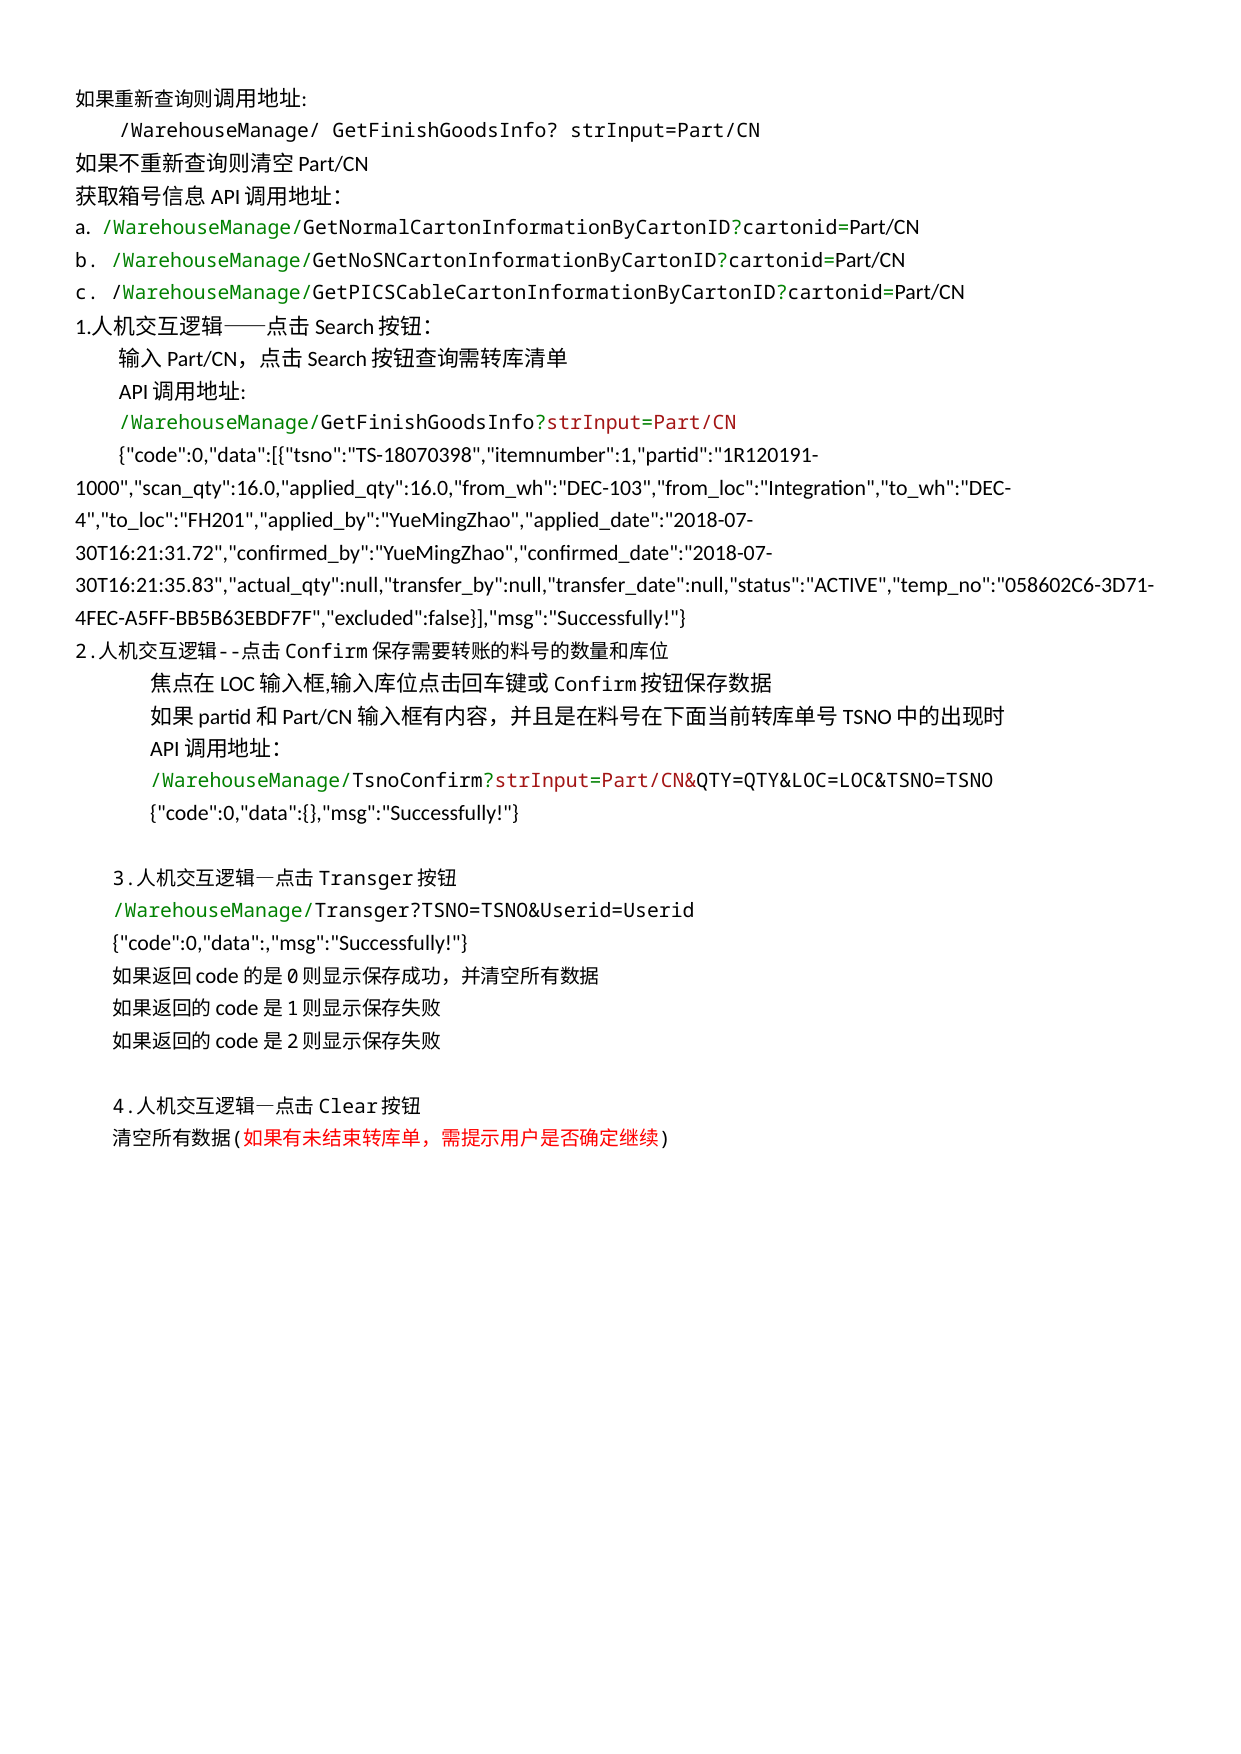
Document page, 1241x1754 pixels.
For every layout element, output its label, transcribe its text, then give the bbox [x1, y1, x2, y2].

text /WarehouseManage/Transger?TSNO=TSNO&Userid=Userid [112, 893, 1165, 926]
text 清空所有数据(如果有未结束转库单，需提示用户是否确定继续) [112, 1121, 1165, 1153]
list /WarehouseManage/TsnoConfirm?strInput=Part/CN&QTY=QTY&LOC=LOC&TSNO=TSNO [150, 763, 1165, 796]
text {"code":0,"data":,"msg":"Successfully!"} [112, 926, 1165, 958]
text 如果返回code的是0则显示保存成功，并清空所有数据 [112, 958, 1165, 991]
text 1.人机交互逻辑——点击Search按钮： [75, 308, 1165, 341]
text 2.人机交互逻辑--点击Confirm保存需要转账的料号的数量和库位 [75, 633, 1165, 666]
text 输入Part/CN，点击Search按钮查询需转库清单 [75, 341, 1165, 373]
text 如果返回的code是2则显示保存失败 [112, 1023, 1165, 1056]
list 焦点在LOC输入框,输入库位点击回车键或Confirm按钮保存数据 如果partid和Part/CN输入框有内容，并且是在料号在下面当前转库单号TSNO中的出现时 API调用地址： [150, 666, 1165, 763]
text 4.人机交互逻辑—点击Clear按钮 [112, 1088, 1165, 1121]
text API调用地址: /WarehouseManage/GetFinishGoodsInfo?strInput=Part/CN [75, 373, 1165, 438]
text {"code":0,"data":[{"tsno":"TS-18070398","itemnumber":1,"partid":"1R120191-1000","scan_qty":16.0,"applied_qty":16.0,"from_wh":"DEC-103","from_loc":"Integration","to_wh":"DEC-4","to_loc":"FH201","applied_by":"YueMingZhao","applied_date":"2018-07-30T16:21:31.72","confirmed_by":"YueMingZhao","confirmed_date":"2018-07-30T16:21:35.83","actual_qty":null,"transfer_by":null,"transfer_date":null,"status":"ACTIVE","temp_no":"058602C6-3D71-4FEC-A5FF-BB5B63EBDF7F","excluded":false}],"msg":"Successfully!"} [75, 438, 1165, 633]
list {"code":0,"data":{},"msg":"Successfully!"} [150, 796, 1165, 861]
text 3.人机交互逻辑—点击Transger按钮 [112, 861, 1165, 893]
text 如果返回的code是1则显示保存失败 [112, 991, 1165, 1023]
